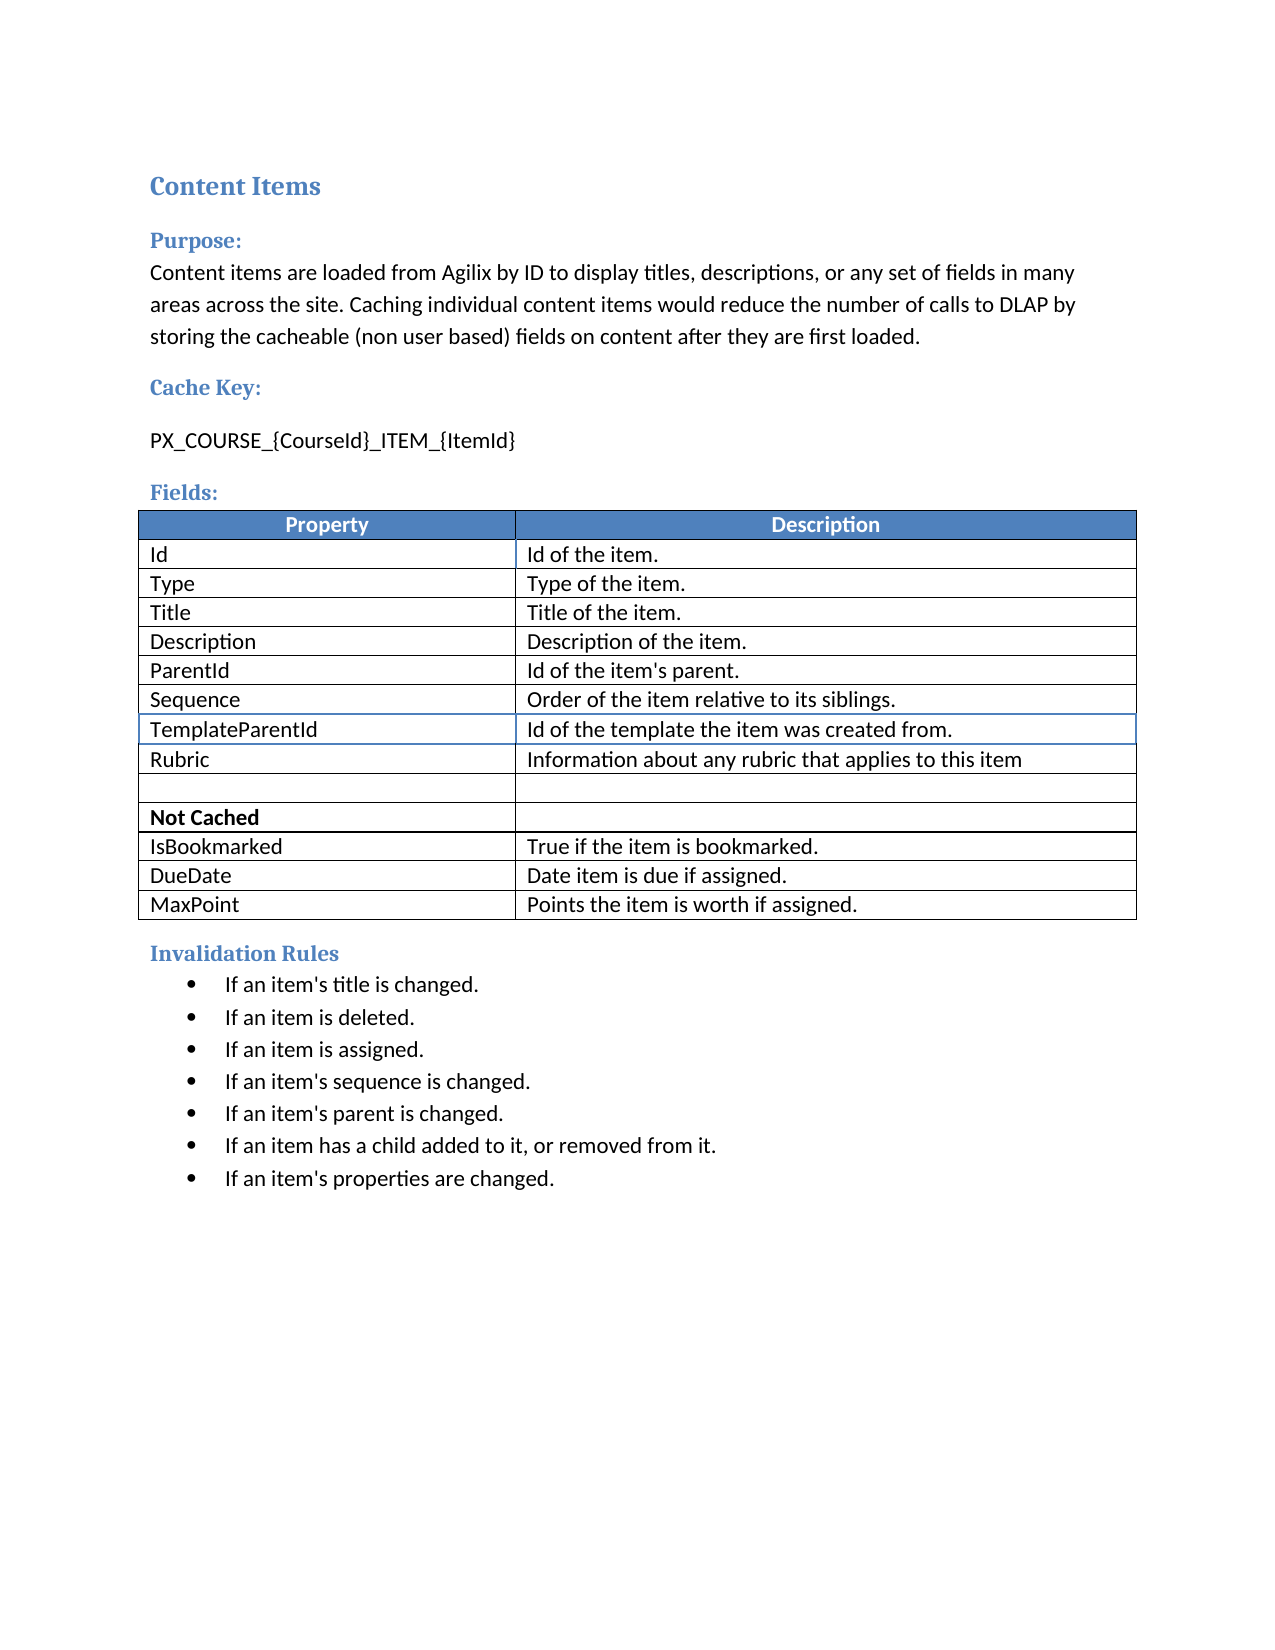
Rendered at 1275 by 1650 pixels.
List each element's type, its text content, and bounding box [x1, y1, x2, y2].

table_cell True if the item is bookmarked. [516, 833, 1136, 860]
table_cell Id of the item. [517, 540, 1136, 568]
table_cell Title [139, 598, 515, 626]
text PX_COURSE_{CourseId}_ITEM_{ItemId} [150, 426, 1125, 454]
table_cell DueDate [139, 861, 515, 889]
table_cell ParentId [139, 656, 515, 684]
text Cache Key: [150, 375, 1125, 401]
table_cell Id of the item's parent. [516, 656, 1136, 684]
table_cell Description [139, 627, 515, 655]
table_cell Id of the template the item was created from. [517, 715, 1135, 743]
table_cell Rubric [139, 745, 515, 773]
subtitle Content Items [150, 171, 1125, 202]
table_cell [516, 803, 1136, 831]
table_cell Type [139, 569, 515, 597]
subtitle Invalidation Rules [150, 940, 1125, 967]
list If an item's properties are changed. [187, 1164, 1125, 1192]
subtitle Fields: [150, 479, 1125, 506]
table_header Description [516, 511, 1136, 539]
table_cell [516, 774, 1136, 802]
list If an item is deleted. [187, 1003, 1125, 1031]
table_cell MaxPoint [139, 891, 515, 918]
table_cell Information about any rubric that applies to this item [516, 745, 1136, 773]
list If an item's sequence is changed. [187, 1067, 1125, 1095]
list If an item has a child added to it, or removed from it. [187, 1132, 1125, 1159]
table_cell Order of the item relative to its siblings. [516, 685, 1136, 713]
table_cell Title of the item. [516, 598, 1136, 626]
table_cell Not Cached [139, 803, 515, 831]
subtitle Purpose: [150, 227, 1125, 254]
list If an item's parent is changed. [187, 1099, 1125, 1127]
table_cell TemplateParentId [140, 715, 515, 743]
table_cell Id [139, 540, 515, 568]
table_cell Type of the item. [516, 569, 1136, 597]
table_cell [139, 774, 515, 802]
table_cell Date item is due if assigned. [516, 861, 1136, 889]
table_cell Points the item is worth if assigned. [516, 891, 1136, 918]
list If an item's title is changed. [187, 971, 1125, 999]
text Content items are loaded from Agilix by ID to display titles, descriptions, or any set of fields in many areas across the site. Caching individual content items would reduce the number of calls to DLAP by storing the cacheable (non user based) fields on content after they are first loaded. [150, 258, 1125, 350]
table_cell Description of the item. [516, 627, 1136, 655]
table_cell IsBookmarked [139, 833, 515, 860]
table_header Property [139, 511, 515, 539]
list If an item is assigned. [187, 1035, 1125, 1063]
table_cell Sequence [139, 685, 515, 713]
